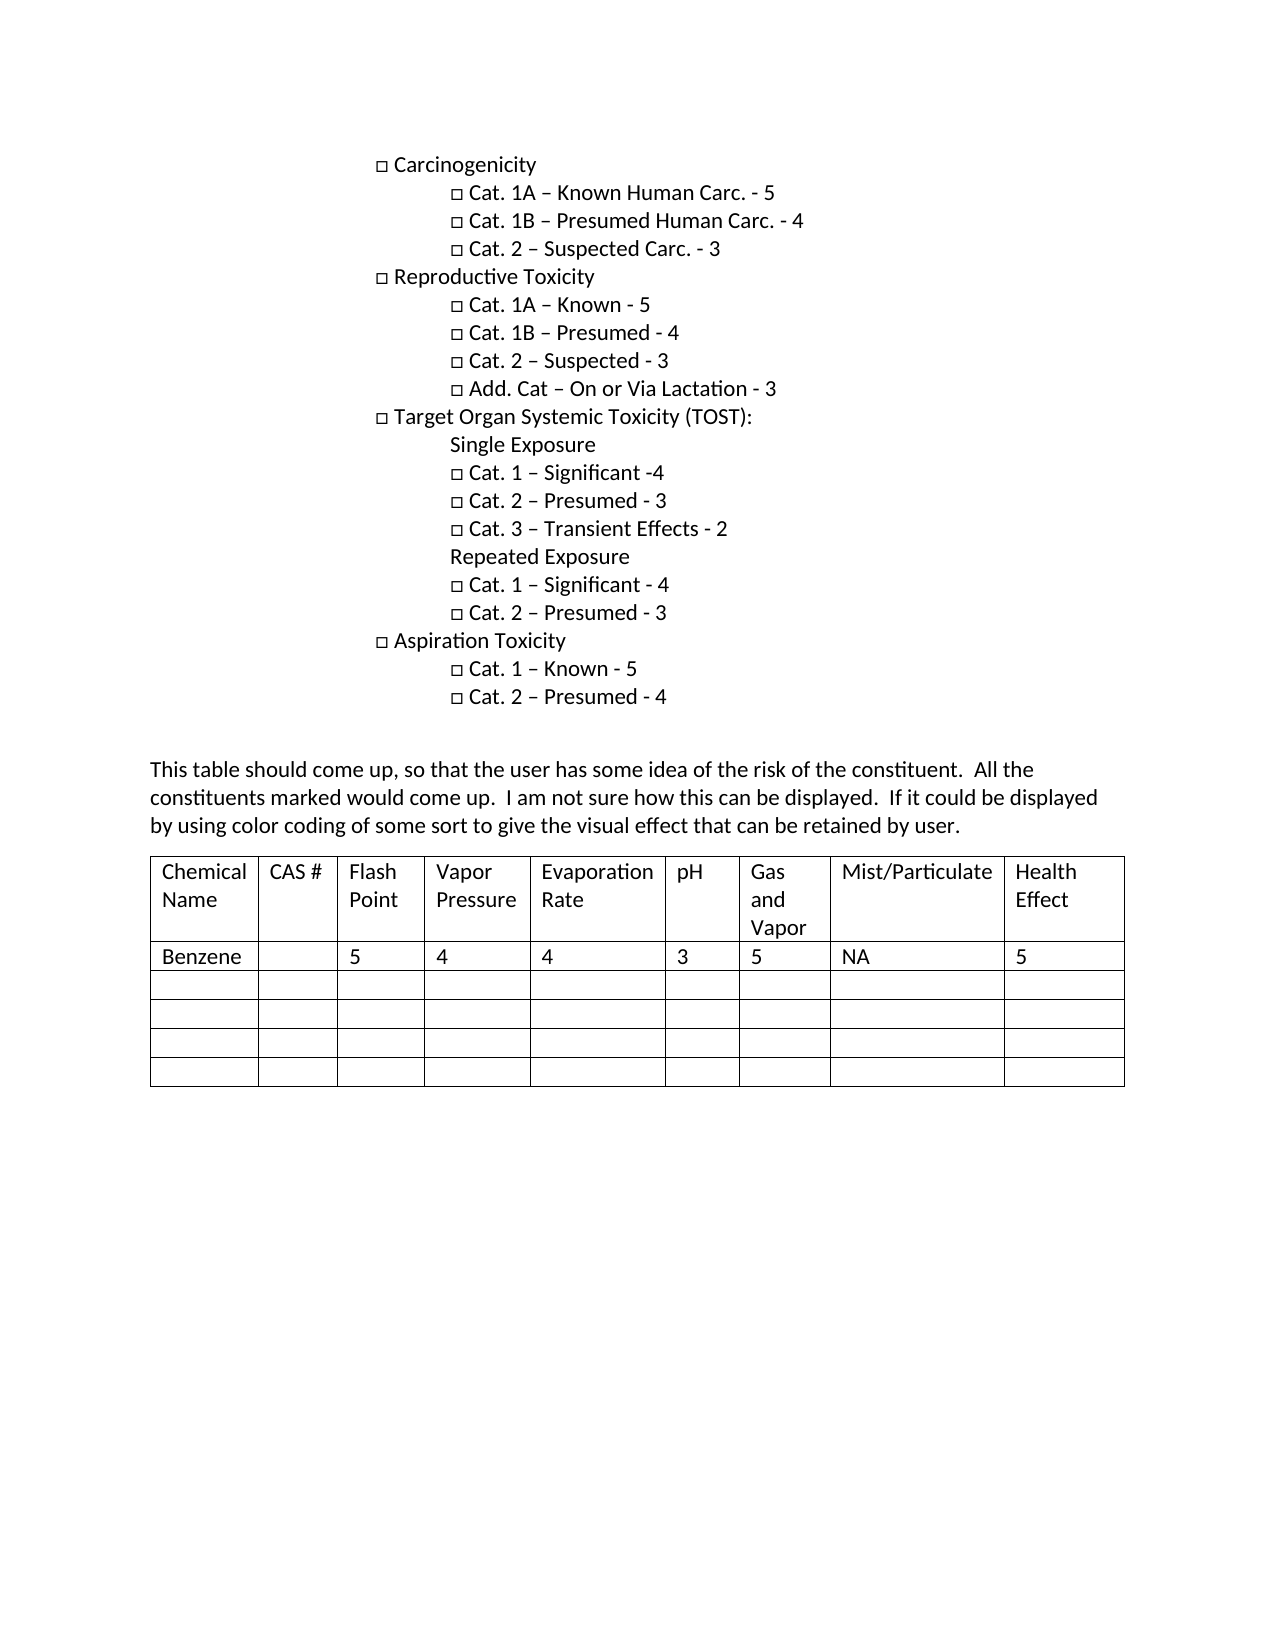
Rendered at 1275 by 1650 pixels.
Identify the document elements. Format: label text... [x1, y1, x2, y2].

text Single Exposure [150, 430, 1125, 458]
table_cell [831, 1000, 1004, 1028]
text □ Cat. 1 – Known - 5 [150, 654, 1125, 682]
table_cell [425, 1000, 530, 1028]
text □ Cat. 1A – Known - 5 [150, 290, 1125, 318]
table_cell [151, 1029, 258, 1057]
table_cell [259, 1058, 337, 1086]
table_cell [338, 1029, 424, 1057]
table_header Mist/Particulate [831, 857, 1004, 941]
table_cell [151, 971, 258, 999]
table_cell [740, 1000, 830, 1028]
table_cell [259, 1029, 337, 1057]
table_cell [831, 1058, 1004, 1086]
table_cell 4 [425, 942, 530, 970]
text □ Cat. 2 – Suspected Carc. - 3 [150, 234, 1125, 262]
table_cell [666, 1029, 739, 1057]
table_cell 5 [338, 942, 424, 970]
table_cell [531, 1029, 665, 1057]
text Repeated Exposure [150, 542, 1125, 570]
table_header Chemical Name [151, 857, 258, 941]
table_cell 5 [1005, 942, 1124, 970]
text □ Cat. 2 – Presumed - 3 [150, 598, 1125, 626]
table_cell [1005, 1029, 1124, 1057]
table_cell [338, 1000, 424, 1028]
text □ Target Organ Systemic Toxicity (TOST): [150, 402, 1125, 430]
text This table should come up, so that the user has some idea of the risk of the constituent. All the constituents marked would come up. I am not sure how this can be displayed. If it could be displayed by using color coding of some sort to give the visual effect that can be retained by user. [150, 755, 1125, 839]
table_cell [425, 971, 530, 999]
table_cell [666, 971, 739, 999]
table_cell [740, 1029, 830, 1057]
table_cell [1005, 1058, 1124, 1086]
table_cell [831, 1029, 1004, 1057]
table_cell [1005, 1000, 1124, 1028]
table_cell [259, 942, 337, 970]
text □ Cat. 1 – Significant -4 [150, 458, 1125, 486]
text □ Cat. 1B – Presumed - 4 [150, 318, 1125, 346]
text □ Carcinogenicity [150, 150, 1125, 178]
table_cell [1005, 971, 1124, 999]
table_header CAS # [259, 857, 337, 941]
table_cell [531, 1058, 665, 1086]
table_cell NA [831, 942, 1004, 970]
text □ Add. Cat – On or Via Lactation - 3 [150, 374, 1125, 402]
table_cell 3 [666, 942, 739, 970]
table_header Evaporation Rate [531, 857, 665, 941]
text □ Reproductive Toxicity [150, 262, 1125, 290]
table_cell [259, 1000, 337, 1028]
text □ Cat. 3 – Transient Effects - 2 [150, 514, 1125, 542]
text □ Cat. 1A – Known Human Carc. - 5 [150, 178, 1125, 206]
text □ Cat. 2 – Presumed - 4 [150, 682, 1125, 710]
table_cell Benzene [151, 942, 258, 970]
table_cell 4 [531, 942, 665, 970]
table_header Flash Point [338, 857, 424, 941]
text □ Cat. 2 – Presumed - 3 [150, 486, 1125, 514]
table_cell [831, 971, 1004, 999]
table_cell [531, 971, 665, 999]
text □ Cat. 1 – Significant - 4 [150, 570, 1125, 598]
table_cell [338, 1058, 424, 1086]
table_header Health Effect [1005, 857, 1124, 941]
table_cell [425, 1058, 530, 1086]
table_header pH [666, 857, 739, 941]
table_header Gas and Vapor [740, 857, 830, 941]
text □ Aspiration Toxicity [150, 626, 1125, 654]
table_cell [666, 1000, 739, 1028]
table_cell [740, 971, 830, 999]
table_cell [151, 1000, 258, 1028]
table_cell [666, 1058, 739, 1086]
text □ Cat. 1B – Presumed Human Carc. - 4 [150, 206, 1125, 234]
table_header Vapor Pressure [425, 857, 530, 941]
table_cell [740, 1058, 830, 1086]
table_cell [425, 1029, 530, 1057]
table_cell [531, 1000, 665, 1028]
table_cell [259, 971, 337, 999]
table_cell 5 [740, 942, 830, 970]
text □ Cat. 2 – Suspected - 3 [150, 346, 1125, 374]
table_cell [151, 1058, 258, 1086]
table_cell [338, 971, 424, 999]
